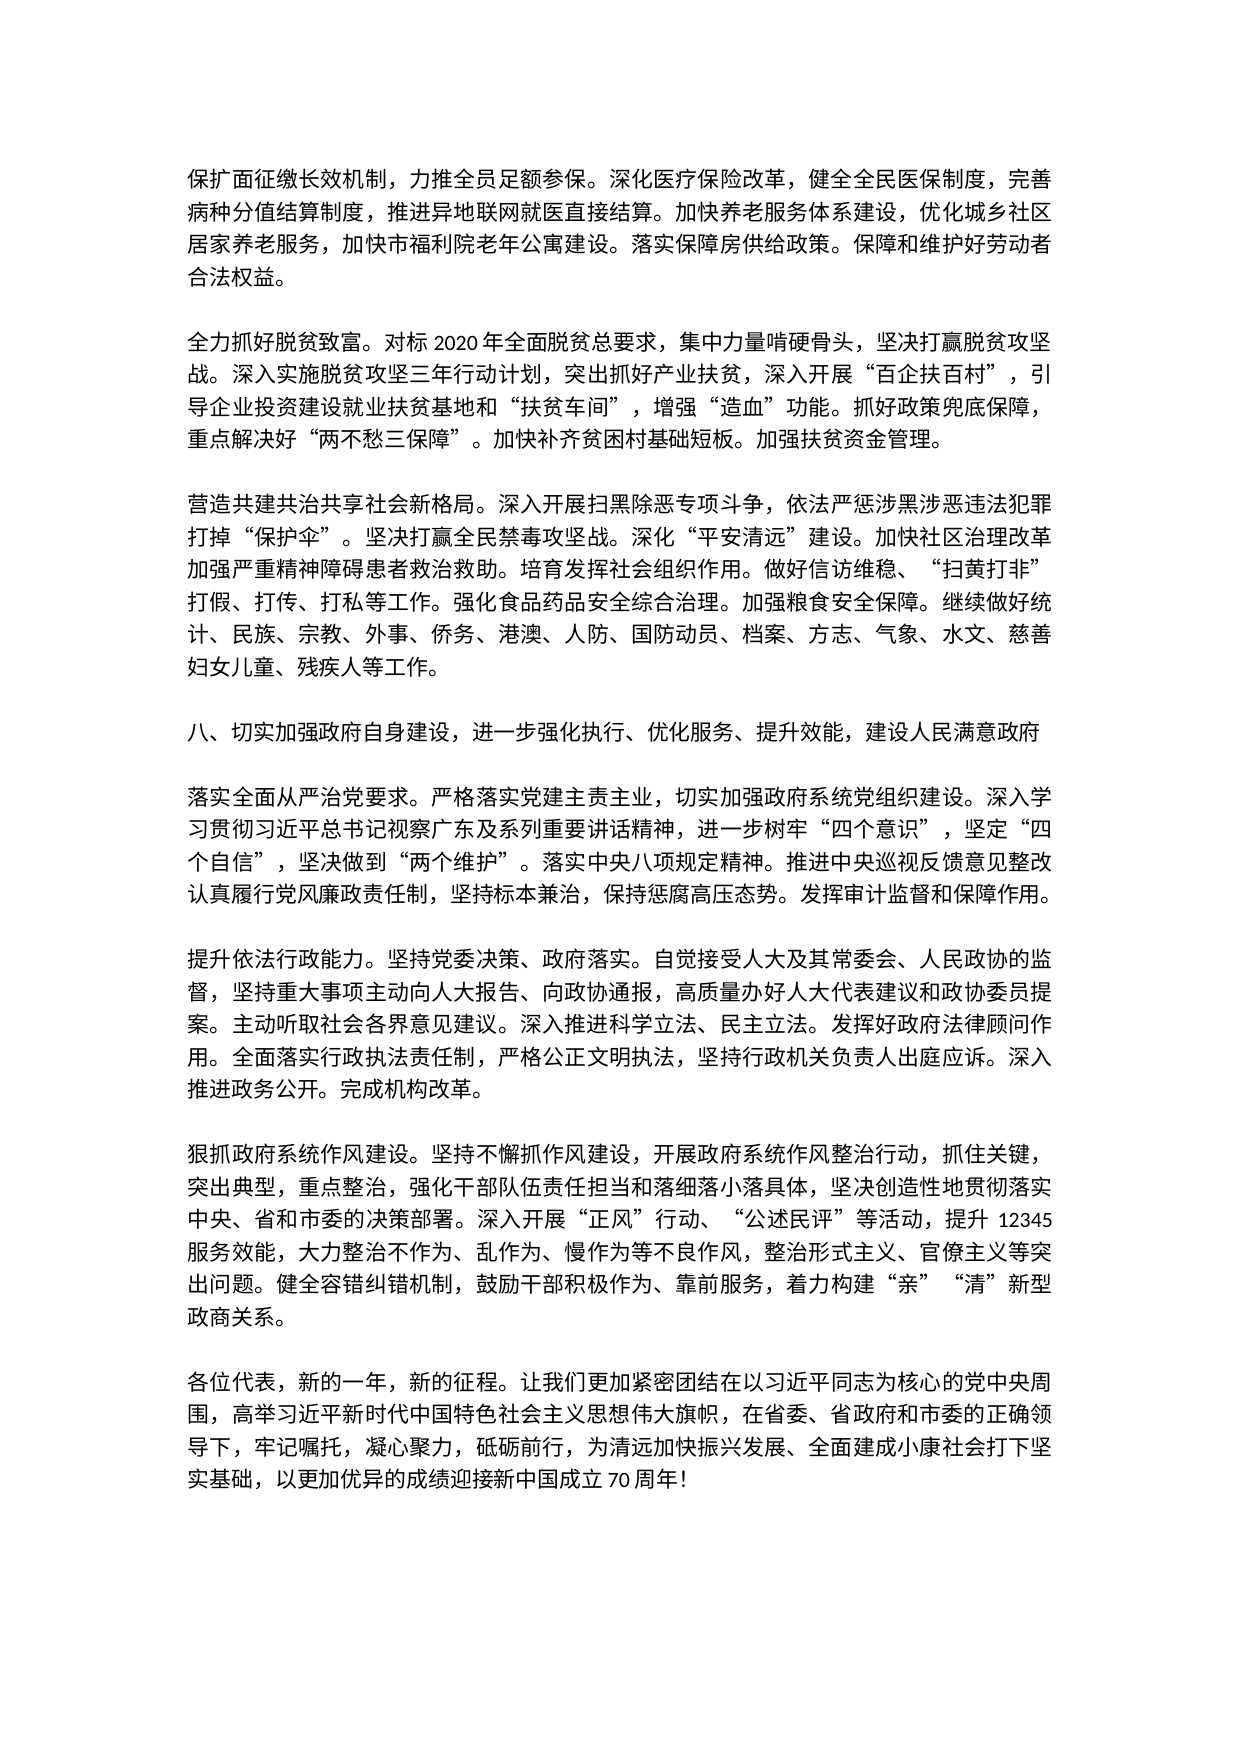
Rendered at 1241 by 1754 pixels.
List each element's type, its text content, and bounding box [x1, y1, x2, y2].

text 营造共建共治共享社会新格局。深入开展扫黑除恶专项斗争，依法严惩涉黑涉恶违法犯罪，打掉“保护伞”。坚决打赢全民禁毒攻坚战。深化“平安清远”建设。加快社区治理改革。加强严重精神障碍患者救治救助。培育发挥社会组织作用。做好信访维稳、“扫黄打非”、打假、打传、打私等工作。强化食品药品安全综合治理。加强粮食安全保障。继续做好统计、民族、宗教、外事、侨务、港澳、人防、国防动员、档案、方志、气象、水文、慈善、妇女儿童、残疾人等工作。 [187, 487, 1053, 682]
text 狠抓政府系统作风建设。坚持不懈抓作风建设，开展政府系统作风整治行动，抓住关键，突出典型，重点整治，强化干部队伍责任担当和落细落小落具体，坚决创造性地贯彻落实中央、省和市委的决策部署。深入开展“正风”行动、“公述民评”等活动，提升12345服务效能，大力整治不作为、乱作为、慢作为等不良作风，整治形式主义、官僚主义等突出问题。健全容错纠错机制，鼓励干部积极作为、靠前服务，着力构建“亲”“清”新型政商关系。 [187, 1137, 1053, 1332]
text 各位代表，新的一年，新的征程。让我们更加紧密团结在以习近平同志为核心的党中央周围，高举习近平新时代中国特色社会主义思想伟大旗帜，在省委、省政府和市委的正确领导下，牢记嘱托，凝心聚力，砥砺前行，为清远加快振兴发展、全面建成小康社会打下坚实基础，以更加优异的成绩迎接新中国成立70周年！ [187, 1364, 1053, 1494]
text 全力抓好脱贫致富。对标2020年全面脱贫总要求，集中力量啃硬骨头，坚决打赢脱贫攻坚战。深入实施脱贫攻坚三年行动计划，突出抓好产业扶贫，深入开展“百企扶百村”，引导企业投资建设就业扶贫基地和“扶贫车间”，增强“造血”功能。抓好政策兜底保障，重点解决好“两不愁三保障”。加快补齐贫困村基础短板。加强扶贫资金管理。 [187, 324, 1053, 454]
text 提升依法行政能力。坚持党委决策、政府落实。自觉接受人大及其常委会、人民政协的监督，坚持重大事项主动向人大报告、向政协通报，高质量办好人大代表建议和政协委员提案。主动听取社会各界意见建议。深入推进科学立法、民主立法。发挥好政府法律顾问作用。全面落实行政执法责任制，严格公正文明执法，坚持行政机关负责人出庭应诉。深入推进政务公开。完成机构改革。 [187, 942, 1053, 1104]
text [187, 162, 1053, 292]
text 落实全面从严治党要求。严格落实党建主责主业，切实加强政府系统党组织建设。深入学习贯彻习近平总书记视察广东及系列重要讲话精神，进一步树牢“四个意识”，坚定“四个自信”，坚决做到“两个维护”。落实中央八项规定精神。推进中央巡视反馈意见整改。认真履行党风廉政责任制，坚持标本兼治，保持惩腐高压态势。发挥审计监督和保障作用。 [187, 779, 1053, 909]
text 八、切实加强政府自身建设，进一步强化执行、优化服务、提升效能，建设人民满意政府 [187, 714, 1053, 747]
